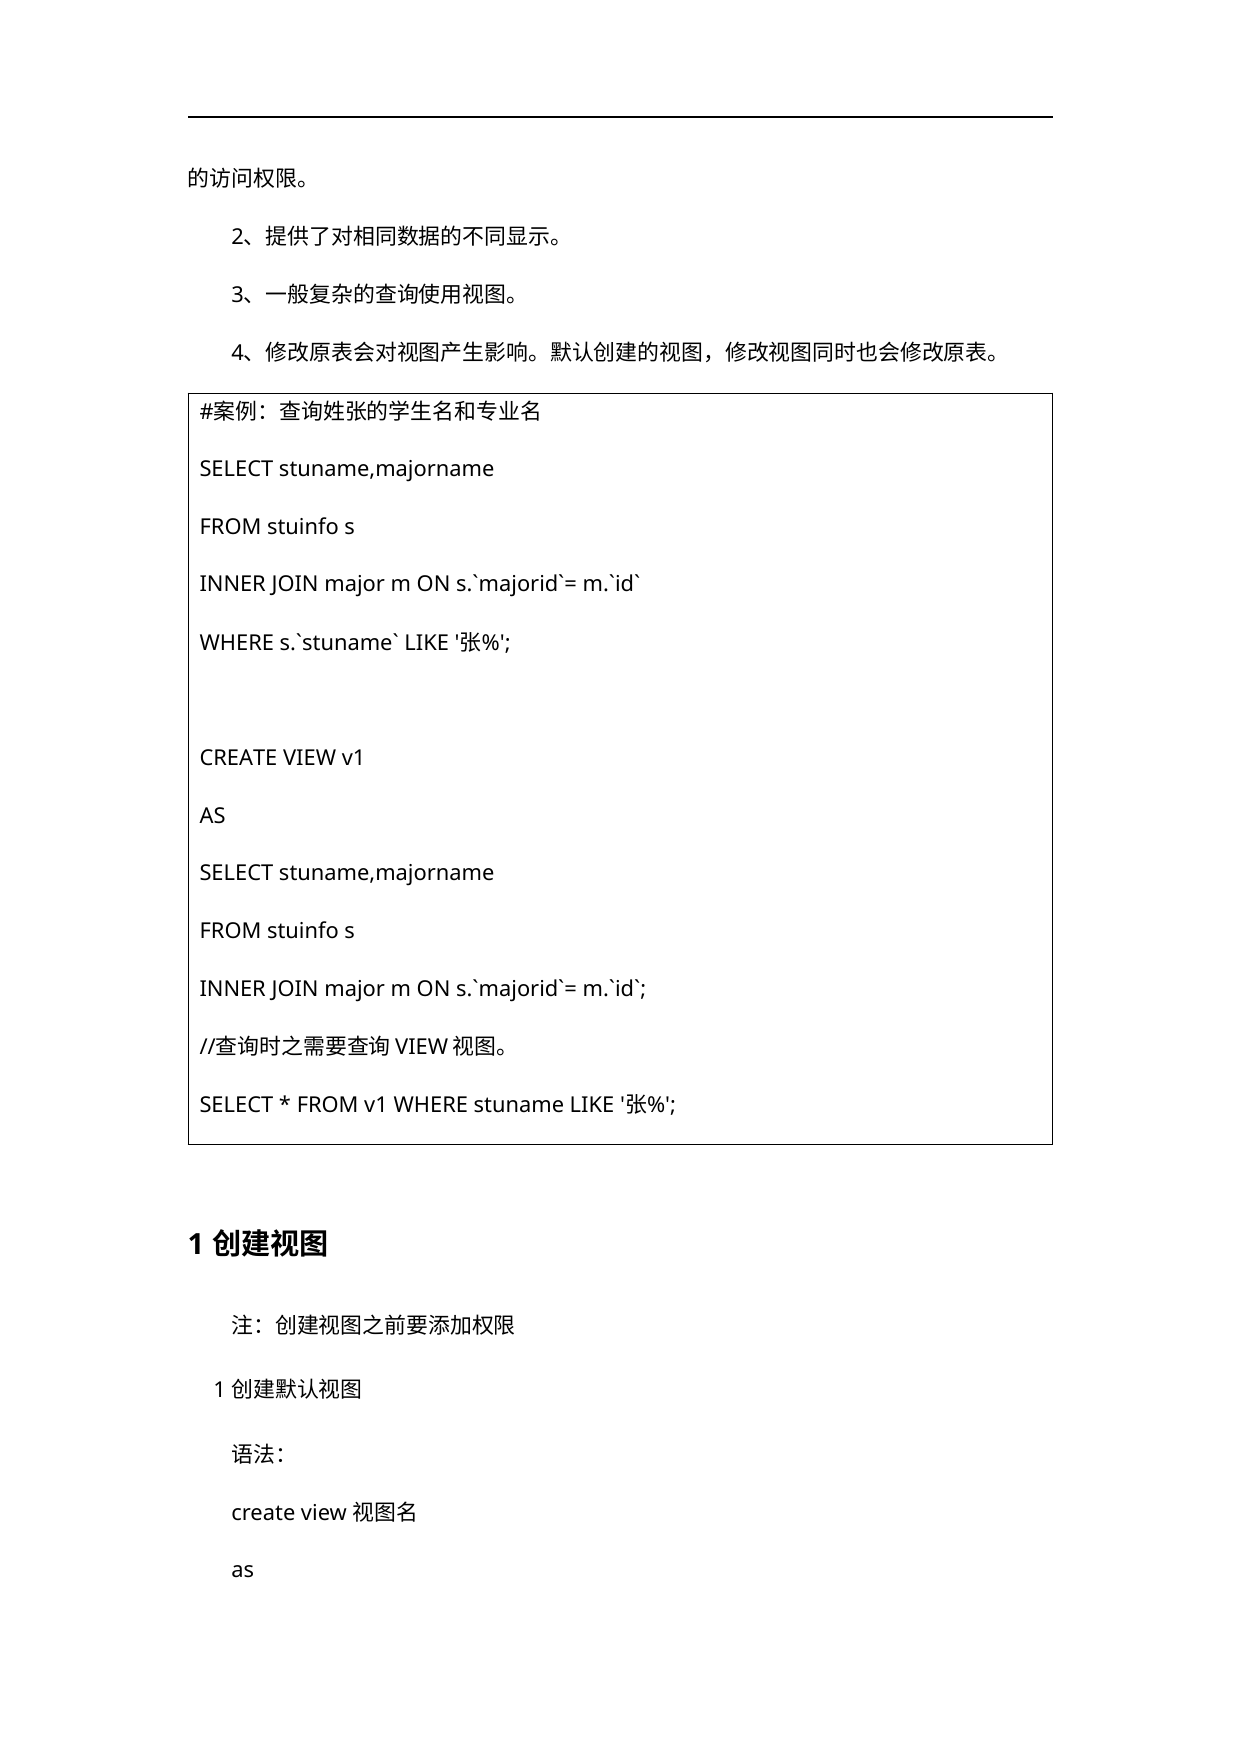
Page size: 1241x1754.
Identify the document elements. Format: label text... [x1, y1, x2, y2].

subtitle 创建默认视图 [187, 1372, 1053, 1404]
text 3、一般复杂的查询使用视图。 [187, 277, 1053, 309]
table_header #案例：查询姓张的学生名和专业名 SELECT stuname,majorname FROM stuinfo s INNER JOIN major m ON s.`majorid`= m.`id` WHERE s.`stuname` LIKE '张%'; CREATE VIEW v1 AS SELECT stuname,majorname FROM stuinfo s INNER JOIN major m ON s.`majorid`= m.`id`; //查询时之需要查询VIEW视图。 SELECT * FROM v1 WHERE stuname LIKE '张%'; [189, 394, 1052, 1144]
subtitle 创建视图 [187, 1209, 1053, 1274]
text create view 视图名 [187, 1494, 1053, 1527]
text 4、修改原表会对视图产生影响。默认创建的视图，修改视图同时也会修改原表。 [187, 334, 1053, 367]
text 注：创建视图之前要添加权限 [187, 1308, 1053, 1340]
text as [187, 1552, 1053, 1585]
text 2、提供了对相同数据的不同显示。 [187, 218, 1053, 251]
text 语法： [187, 1436, 1053, 1469]
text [187, 161, 1053, 193]
